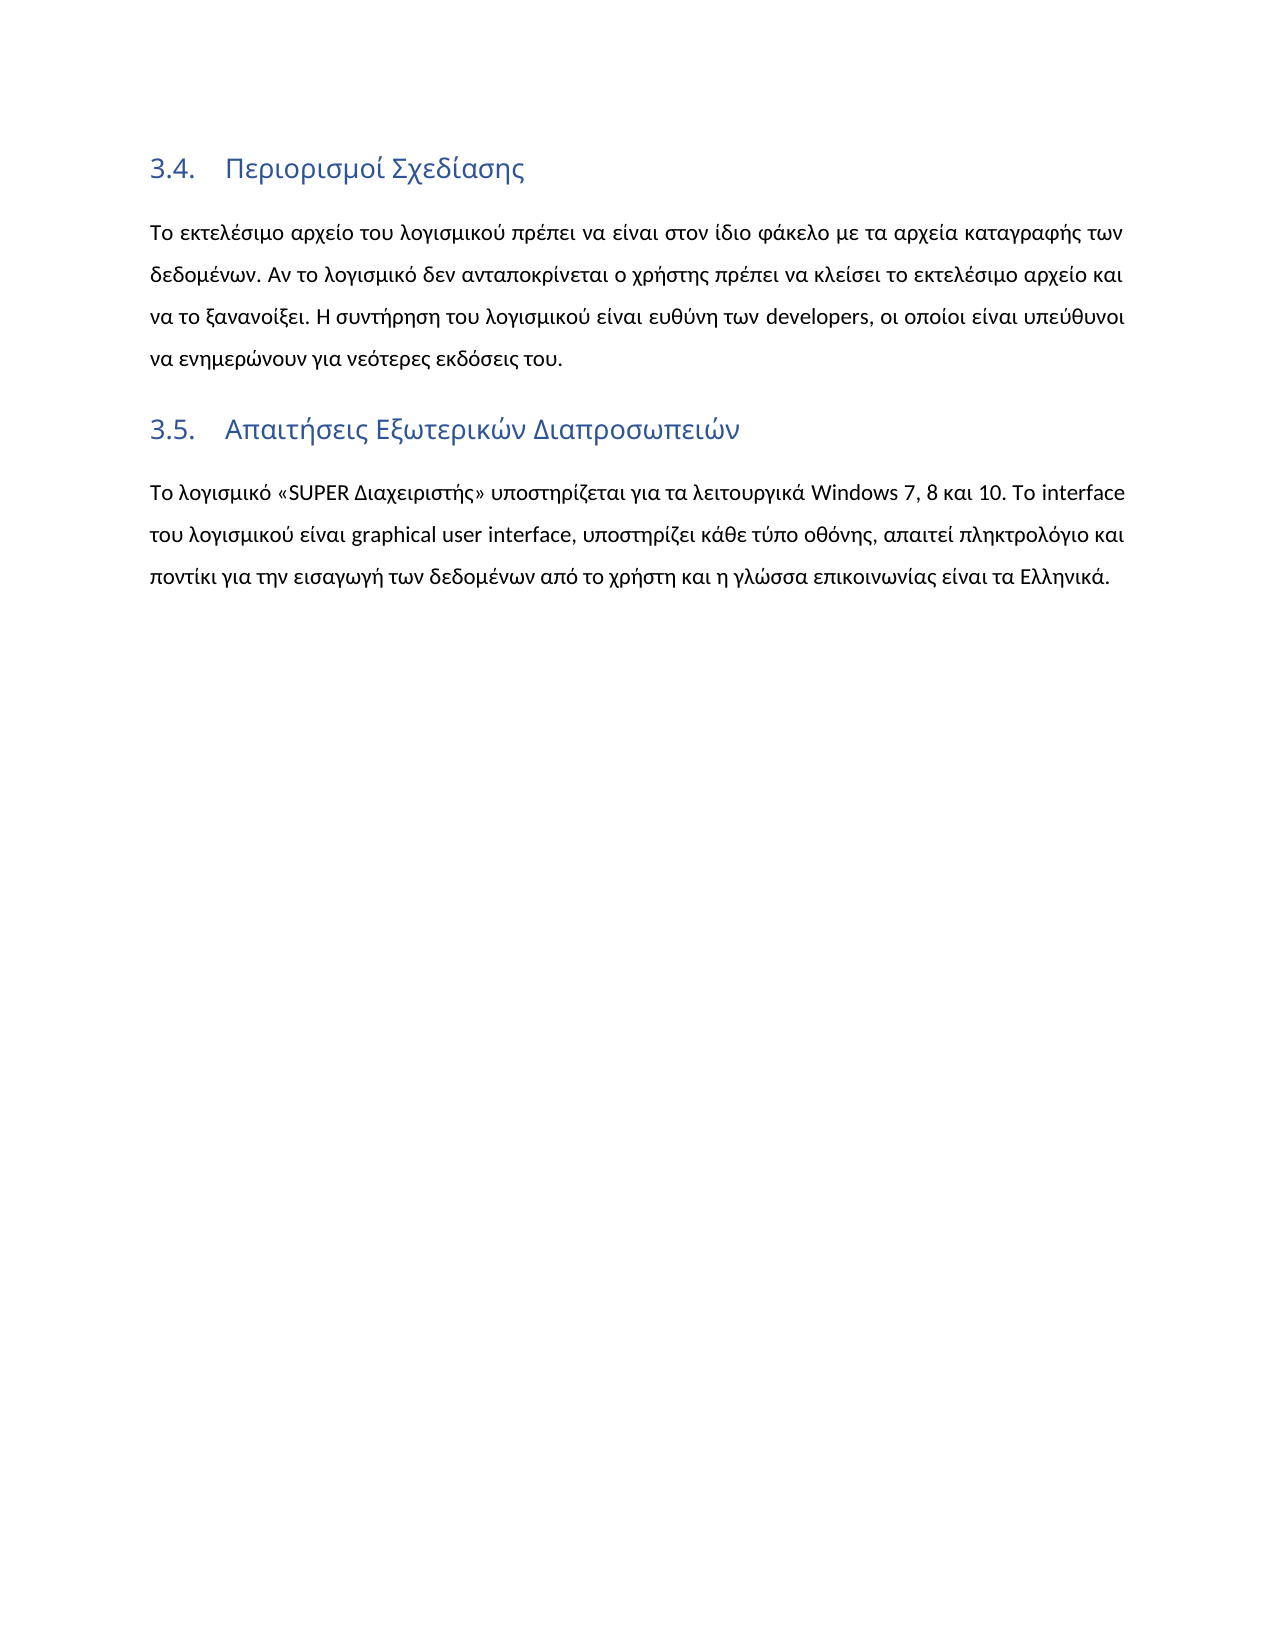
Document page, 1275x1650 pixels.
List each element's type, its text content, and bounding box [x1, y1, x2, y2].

subtitle Απαιτήσεις Εξωτερικών Διαπροσωπειών [150, 411, 1125, 448]
list Το λογισμικό «SUPER Διαχειριστής» υποστηρίζεται για τα λειτουργικά Windows 7, 8 και 10. Το interface του λογισμικού είναι graphical user interface, υποστηρίζει κάθε τύπο οθόνης, απαιτεί πληκτρολόγιο και ποντίκι για την εισαγωγή των δεδομένων από το χρήστη και η γλώσσα επικοινωνίας είναι τα Ελληνικά. [150, 478, 1125, 591]
subtitle Περιορισμοί Σχεδίασης [150, 150, 1125, 187]
list Το εκτελέσιμο αρχείο του λογισμικού πρέπει να είναι στον ίδιο φάκελο με τα αρχεία καταγραφής των δεδομένων. Αν το λογισμικό δεν ανταποκρίνεται ο χρήστης πρέπει να κλείσει το εκτελέσιμο αρχείο και να το ξανανοίξει. Η συντήρηση του λογισμικού είναι ευθύνη των developers, οι οποίοι είναι υπεύθυνοι να ενημερώνουν για νεότερες εκδόσεις του. [150, 218, 1125, 372]
